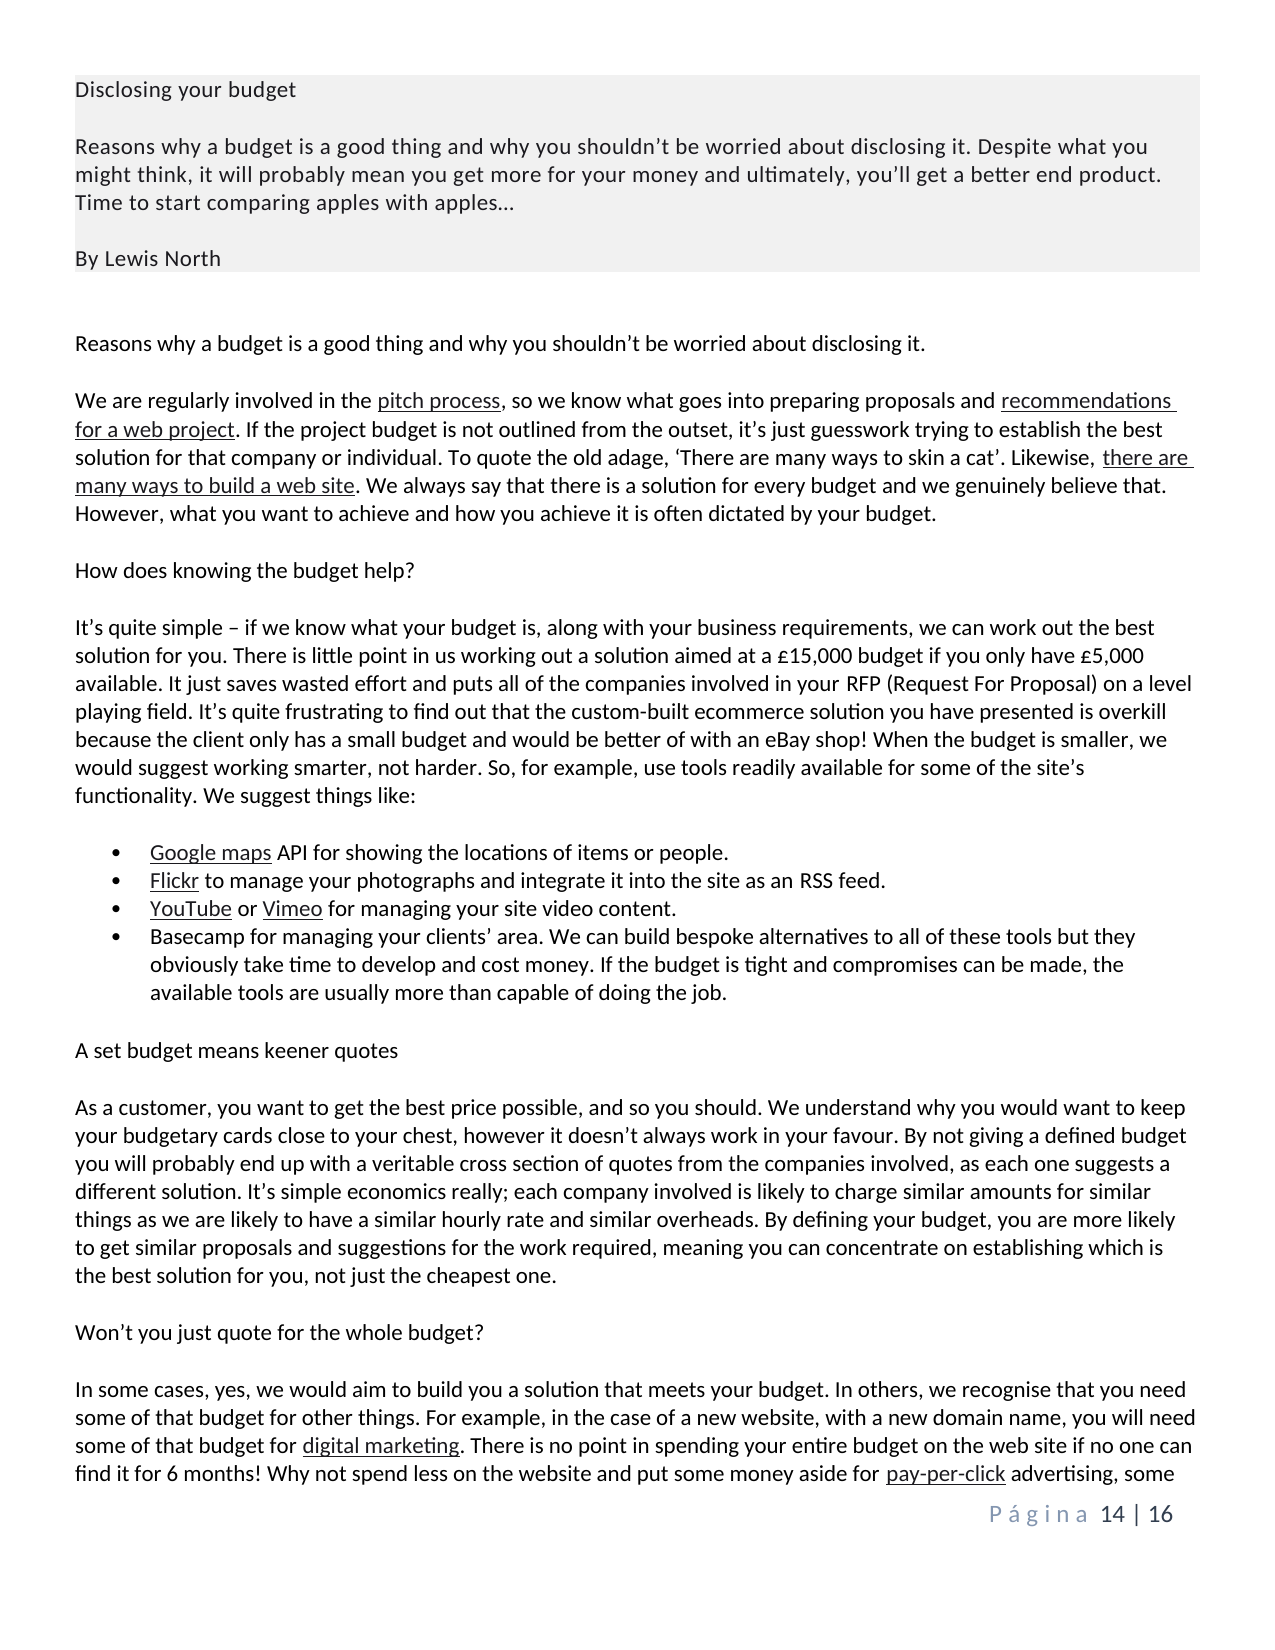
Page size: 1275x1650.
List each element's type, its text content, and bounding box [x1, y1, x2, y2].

list Basecamp for managing your clients’ area. We can build bespoke alternatives to all of these tools but they obviously take time to develop and cost money. If the budget is tight and compromises can be made, the available tools are usually more than capable of doing the job. [112, 922, 1200, 1007]
text How does knowing the budget help? [75, 556, 1200, 584]
text Won’t you just quote for the whole budget? [75, 1318, 1200, 1346]
text As a customer, you want to get the best price possible, and so you should. We understand why you would want to keep your budgetary cards close to your chest, however it doesn’t always work in your favour. By not giving a defined budget you will probably end up with a veritable cross section of quotes from the companies involved, as each one suggests a different solution. It’s simple economics really; each company involved is likely to charge similar amounts for similar things as we are likely to have a similar hourly rate and similar overheads. By defining your budget, you are more likely to get similar proposals and suggestions for the work required, meaning you can concentrate on establishing which is the best solution for you, not just the cheapest one. [75, 1093, 1200, 1289]
text We are regularly involved in the pitch process, so we know what goes into preparing proposals and recommendations for a web project. If the project budget is not outlined from the outset, it’s just guesswork trying to establish the best solution for that company or individual. To quote the old adage, ‘There are many ways to skin a cat’. Likewise, there are many ways to build a web site. We always say that there is a solution for every budget and we genuinely believe that. However, what you want to achieve and how you achieve it is often dictated by your budget. [75, 387, 1200, 527]
list YouTube or Vimeo for managing your site video content. [112, 894, 1200, 922]
text By Lewis North [75, 244, 1200, 272]
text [75, 1375, 1200, 1487]
text It’s quite simple – if we know what your budget is, along with your business requirements, we can work out the best solution for you. There is little point in us working out a solution aimed at a £15,000 budget if you only have £5,000 available. It just saves wasted effort and puts all of the companies involved in your RFP (Request For Proposal) on a level playing field. It’s quite frustrating to find out that the custom-built ecommerce solution you have presented is overkill because the client only has a small budget and would be better of with an eBay shop! When the budget is smaller, we would suggest working smarter, not harder. So, for example, use tools readily available for some of the site’s functionality. We suggest things like: [75, 613, 1200, 809]
list Google maps API for showing the locations of items or people. [112, 838, 1200, 866]
list Flickr to manage your photographs and integrate it into the site as an RSS feed. [112, 866, 1200, 894]
text Disclosing your budget [75, 75, 1200, 103]
text Reasons why a budget is a good thing and why you shouldn’t be worried about disclosing it. [75, 329, 1200, 357]
text Reasons why a budget is a good thing and why you shouldn’t be worried about disclosing it. Despite what you might think, it will probably mean you get more for your money and ultimately, you’ll get a better end product. Time to start comparing apples with apples… [75, 132, 1200, 216]
text A set budget means keener quotes [75, 1036, 1200, 1064]
